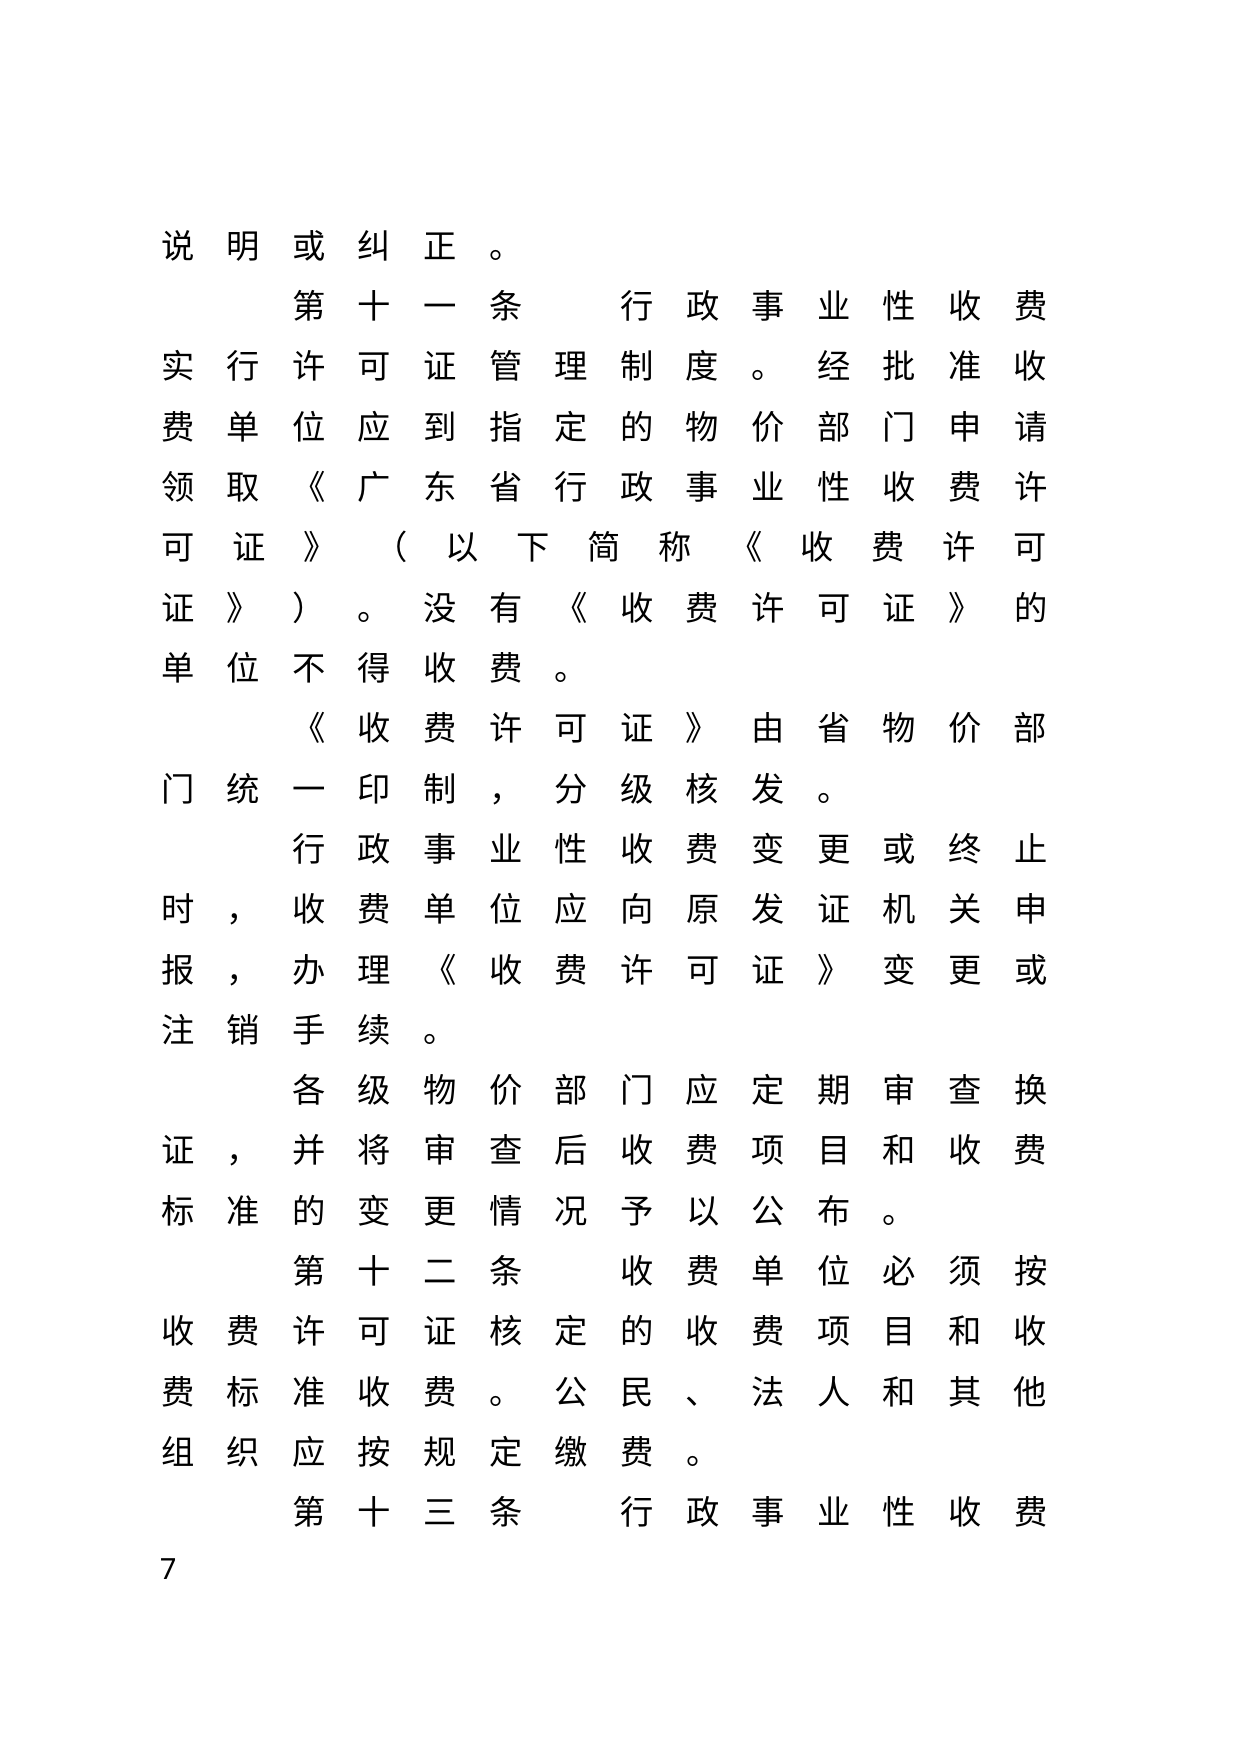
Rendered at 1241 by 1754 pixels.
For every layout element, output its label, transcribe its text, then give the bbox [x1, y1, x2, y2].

text 第十一条 行政事业性收费实行许可证管理制度。经批准收费单位应到指定的物价部门申请领取《广东省行政事业性收费许可证》（以下简称《收费许可证》）。没有《收费许可证》的单位不得收费。 [161, 274, 1079, 696]
text 第十二条 收费单位必须按收费许可证核定的收费项目和收费标准收费。公民、法人和其他组织应按规定缴费。 [161, 1239, 1079, 1480]
text 各级物价部门应定期审查换证，并将审查后收费项目和收费标准的变更情况予以公布。 [161, 1058, 1079, 1239]
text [161, 213, 1079, 274]
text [161, 1480, 1079, 1540]
text 行政事业性收费变更或终止时，收费单位应向原发证机关申报，办理《收费许可证》变更或注销手续。 [161, 817, 1079, 1058]
text 《收费许可证》由省物价部门统一印制，分级核发。 [161, 696, 1079, 817]
